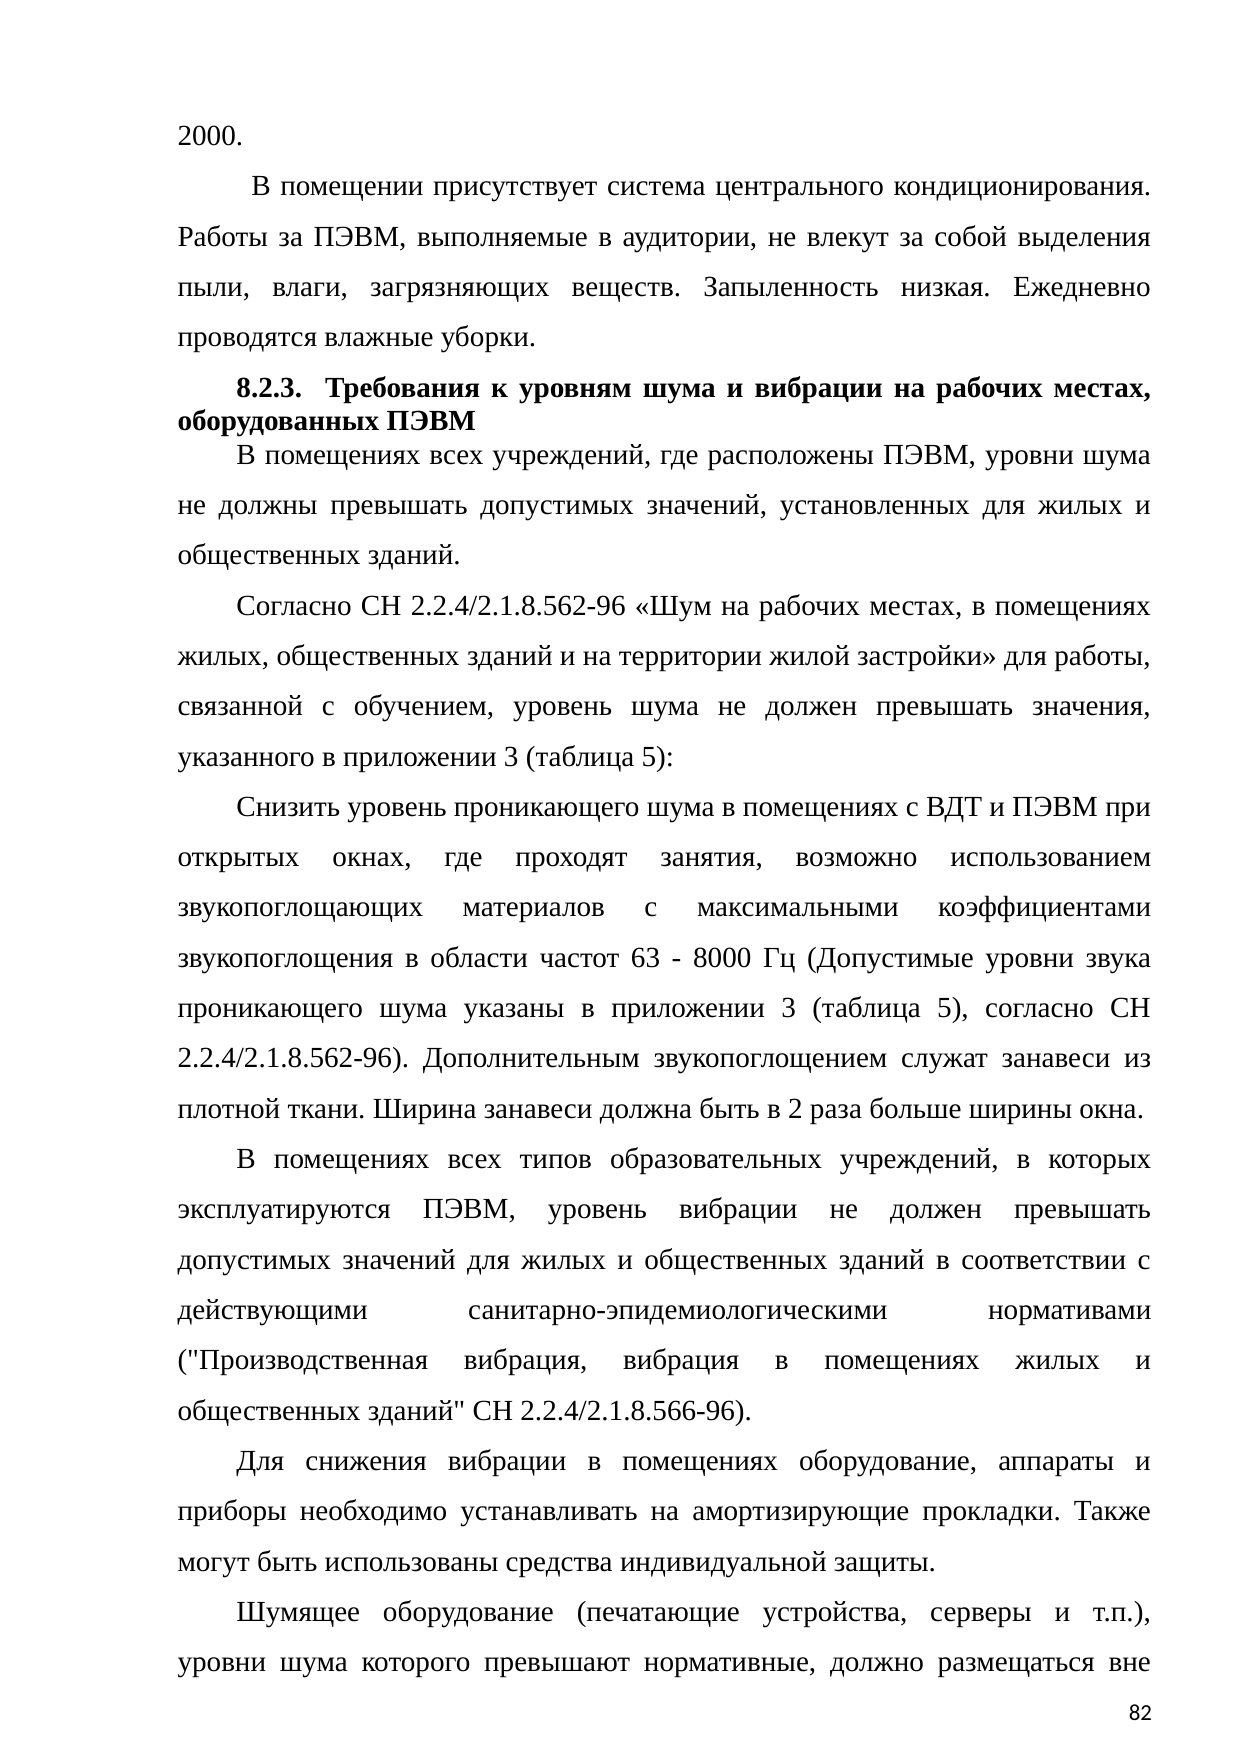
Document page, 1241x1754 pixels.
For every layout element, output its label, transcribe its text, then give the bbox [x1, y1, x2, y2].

text Для снижения вибрации в помещениях оборудование, аппараты и приборы необходимо устанавливать на амортизирующие прокладки. Также могут быть использованы средства индивидуальной защиты. [177, 1443, 1152, 1577]
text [177, 1594, 1152, 1678]
text Снизить уровень проникающего шума в помещениях с ВДТ и ПЭВМ при открытых окнах, где проходят занятия, возможно использованием звукопоглощающих материалов с максимальными коэффициентами звукопоглощения в области частот 63 - 8000 Гц (Допустимые уровни звука проникающего шума указаны в приложении 3 (таблица 5), согласно СН 2.2.4/2.1.8.562-96). Дополнительным звукопоглощением служат занавеси из плотной ткани. Ширина занавеси должна быть в 2 раза больше ширины окна. [177, 789, 1152, 1124]
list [177, 118, 1152, 152]
text В помещениях всех учреждений, где расположены ПЭВМ, уровни шума не должны превышать допустимых значений, установленных для жилых и общественных зданий. [177, 437, 1152, 571]
text Согласно СН 2.2.4/2.1.8.562-96 «Шум на рабочих местах, в помещениях жилых, общественных зданий и на территории жилой застройки» для работы, связанной с обучением, уровень шума не должен превышать значения, указанного в приложении 3 (таблица 5): [177, 588, 1152, 772]
list Требования к уровням шума и вибрации на рабочих местах, оборудованных ПЭВМ [177, 370, 1152, 437]
text В помещениях всех типов образовательных учреждений, в которых эксплуатируются ПЭВМ, уровень вибрации не должен превышать допустимых значений для жилых и общественных зданий в соответствии с действующими санитарно-эпидемиологическими нормативами ("Производственная вибрация, вибрация в помещениях жилых и общественных зданий" СН 2.2.4/2.1.8.566-96). [177, 1141, 1152, 1426]
text В помещении присутствует система центрального кондиционирования. Работы за ПЭВМ, выполняемые в аудитории, не влекут за собой выделения пыли, влаги, загрязняющих веществ. Запыленность низкая. Ежедневно проводятся влажные уборки. [177, 168, 1152, 353]
